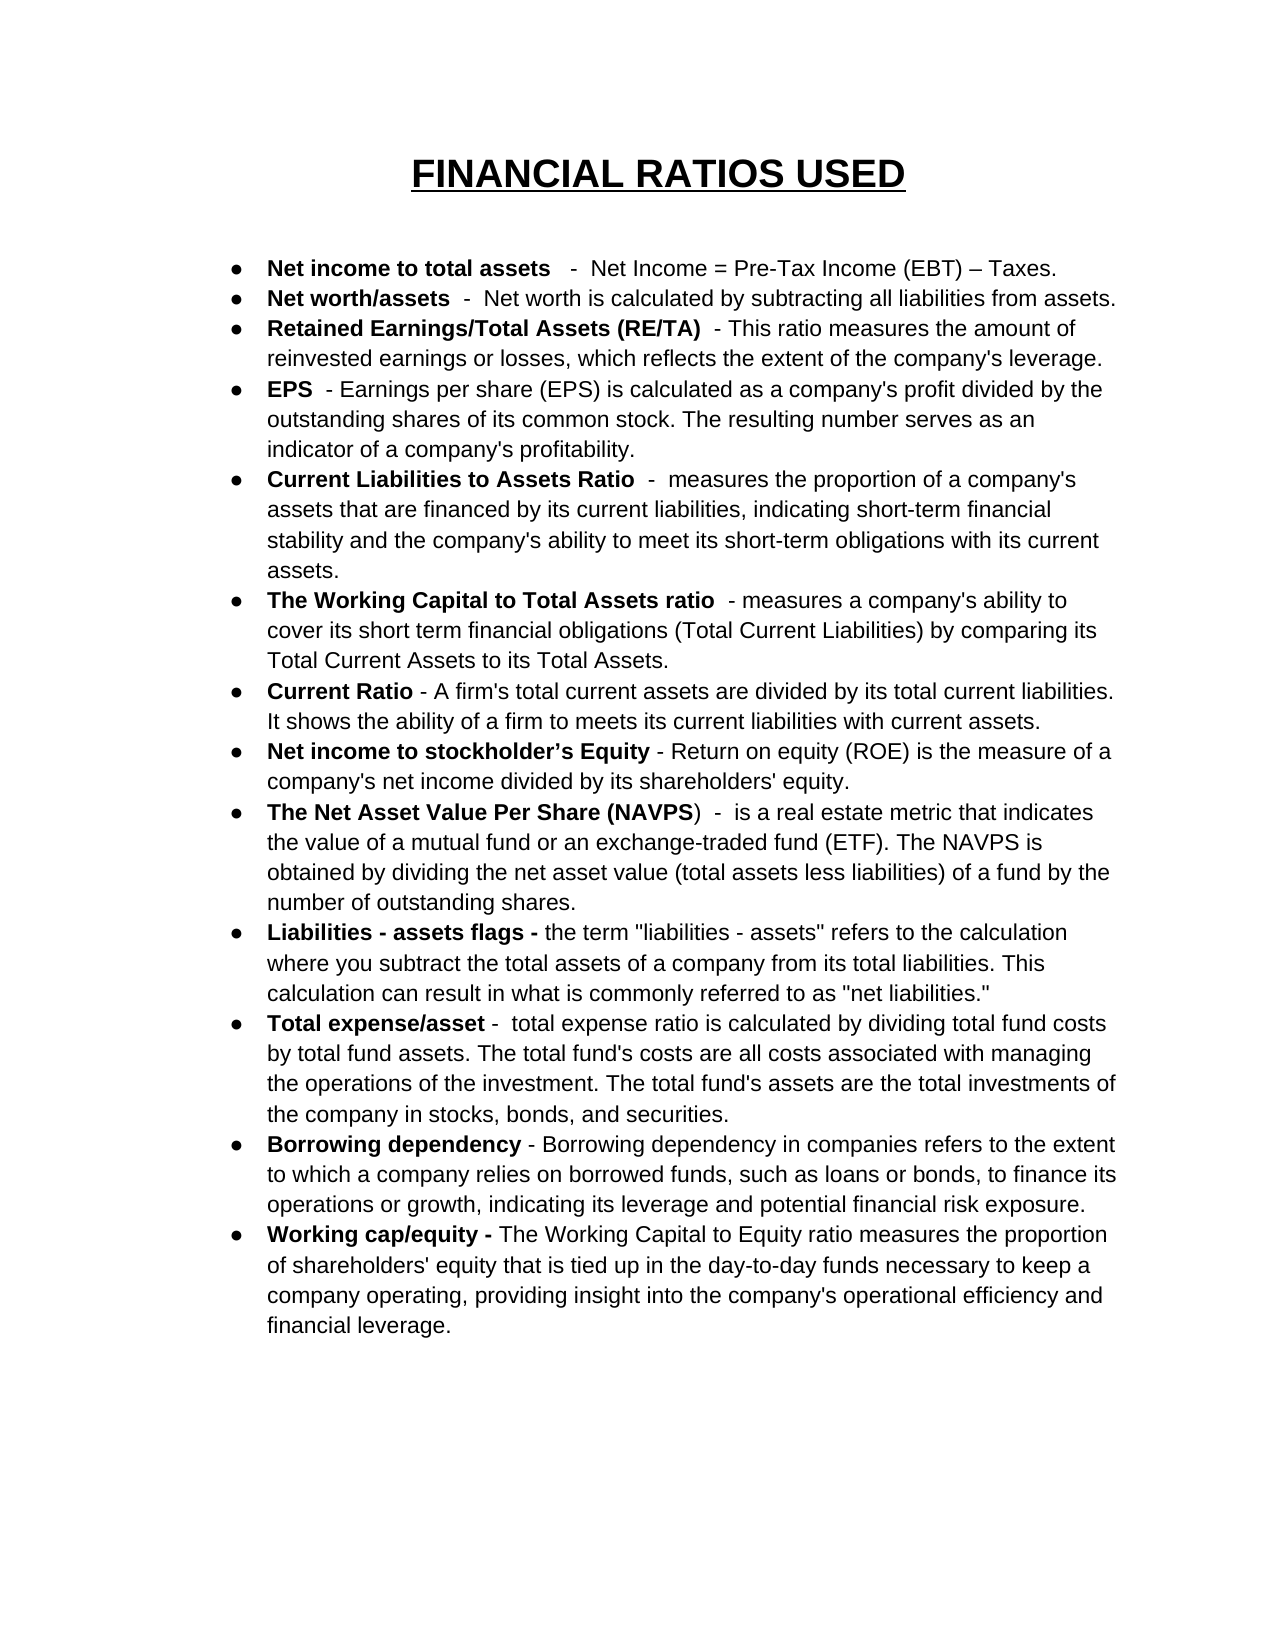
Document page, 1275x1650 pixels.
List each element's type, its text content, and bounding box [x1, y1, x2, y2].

list Net income to stockholder’s Equity - Return on equity (ROE) is the measure of a company's net income divided by its shareholders' equity. [229, 738, 1125, 795]
text FINANCIAL RATIOS USED [192, 150, 1125, 196]
list EPS - Earnings per share (EPS) is calculated as a company's profit divided by the outstanding shares of its common stock. The resulting number serves as an indicator of a company's profitability. [229, 376, 1125, 462]
list The Working Capital to Total Assets ratio - measures a company's ability to cover its short term financial obligations (Total Current Liabilities) by comparing its Total Current Assets to its Total Assets. [229, 587, 1125, 674]
list The Net Asset Value Per Share (NAVPS) - is a real estate metric that indicates the value of a mutual fund or an exchange-traded fund (ETF). The NAVPS is obtained by dividing the net asset value (total assets less liabilities) of a fund by the number of outstanding shares. [229, 798, 1125, 916]
list Net worth/assets - Net worth is calculated by subtracting all liabilities from assets. [229, 285, 1125, 311]
list Net income to total assets - Net Income = Pre-Tax Income (EBT) – Taxes. [229, 255, 1125, 281]
list Current Liabilities to Assets Ratio - measures the proportion of a company's assets that are financed by its current liabilities, indicating short-term financial stability and the company's ability to meet its short-term obligations with its current assets. [229, 466, 1125, 583]
list Borrowing dependency - Borrowing dependency in companies refers to the extent to which a company relies on borrowed funds, such as loans or bonds, to finance its operations or growth, indicating its leverage and potential financial risk exposure. [229, 1131, 1125, 1218]
list Total expense/asset - total expense ratio is calculated by dividing total fund costs by total fund assets. The total fund's costs are all costs associated with managing the operations of the investment. The total fund's assets are the total investments of the company in stocks, bonds, and securities. [229, 1010, 1125, 1127]
list Working cap/equity - The Working Capital to Equity ratio measures the proportion of shareholders' equity that is tied up in the day-to-day funds necessary to keep a company operating, providing insight into the company's operational efficiency and financial leverage. [229, 1221, 1125, 1338]
list Current Ratio - A firm's total current assets are divided by its total current liabilities. It shows the ability of a firm to meets its current liabilities with current assets. [229, 678, 1125, 734]
list Retained Earnings/Total Assets (RE/TA) - This ratio measures the amount of reinvested earnings or losses, which reflects the extent of the company's leverage. [229, 315, 1125, 372]
list Liabilities - assets flags - the term "liabilities - assets" refers to the calculation where you subtract the total assets of a company from its total liabilities. This calculation can result in what is commonly referred to as "net liabilities." [229, 919, 1125, 1006]
